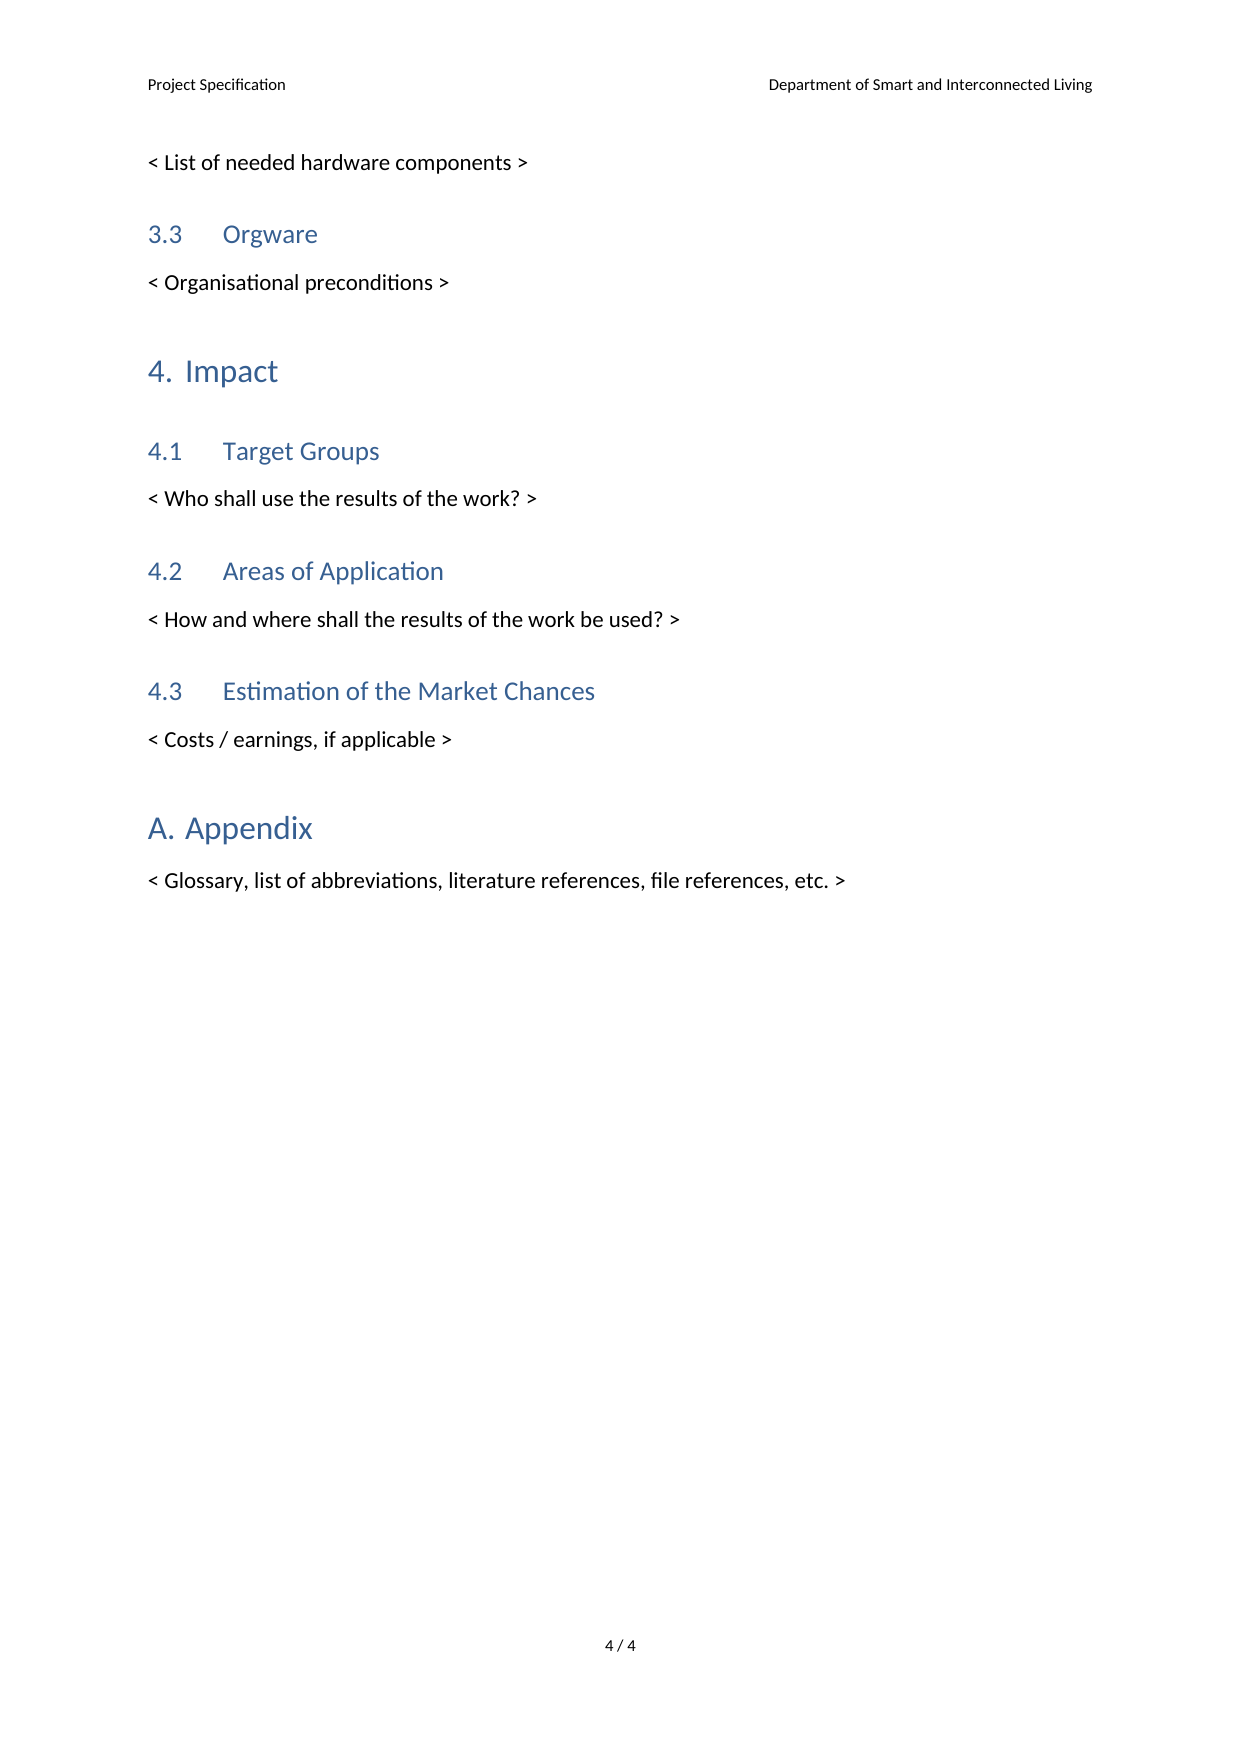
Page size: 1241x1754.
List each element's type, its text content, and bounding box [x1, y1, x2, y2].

text < Who shall use the results of the work? > [148, 484, 1093, 513]
subtitle Areas of Application [148, 554, 1093, 587]
text < Glossary, list of abbreviations, literature references, file references, etc. > [148, 866, 1093, 894]
subtitle Orgware [148, 217, 1093, 250]
subtitle Impact [148, 350, 1093, 391]
text < List of needed hardware components > [148, 148, 1093, 176]
text < Costs / earnings, if applicable > [148, 725, 1093, 753]
text < How and where shall the results of the work be used? > [148, 605, 1093, 633]
text < Organisational preconditions > [148, 268, 1093, 296]
subtitle Estimation of the Market Chances [148, 674, 1093, 707]
subtitle Target Groups [148, 434, 1093, 467]
subtitle Appendix [148, 807, 1093, 848]
